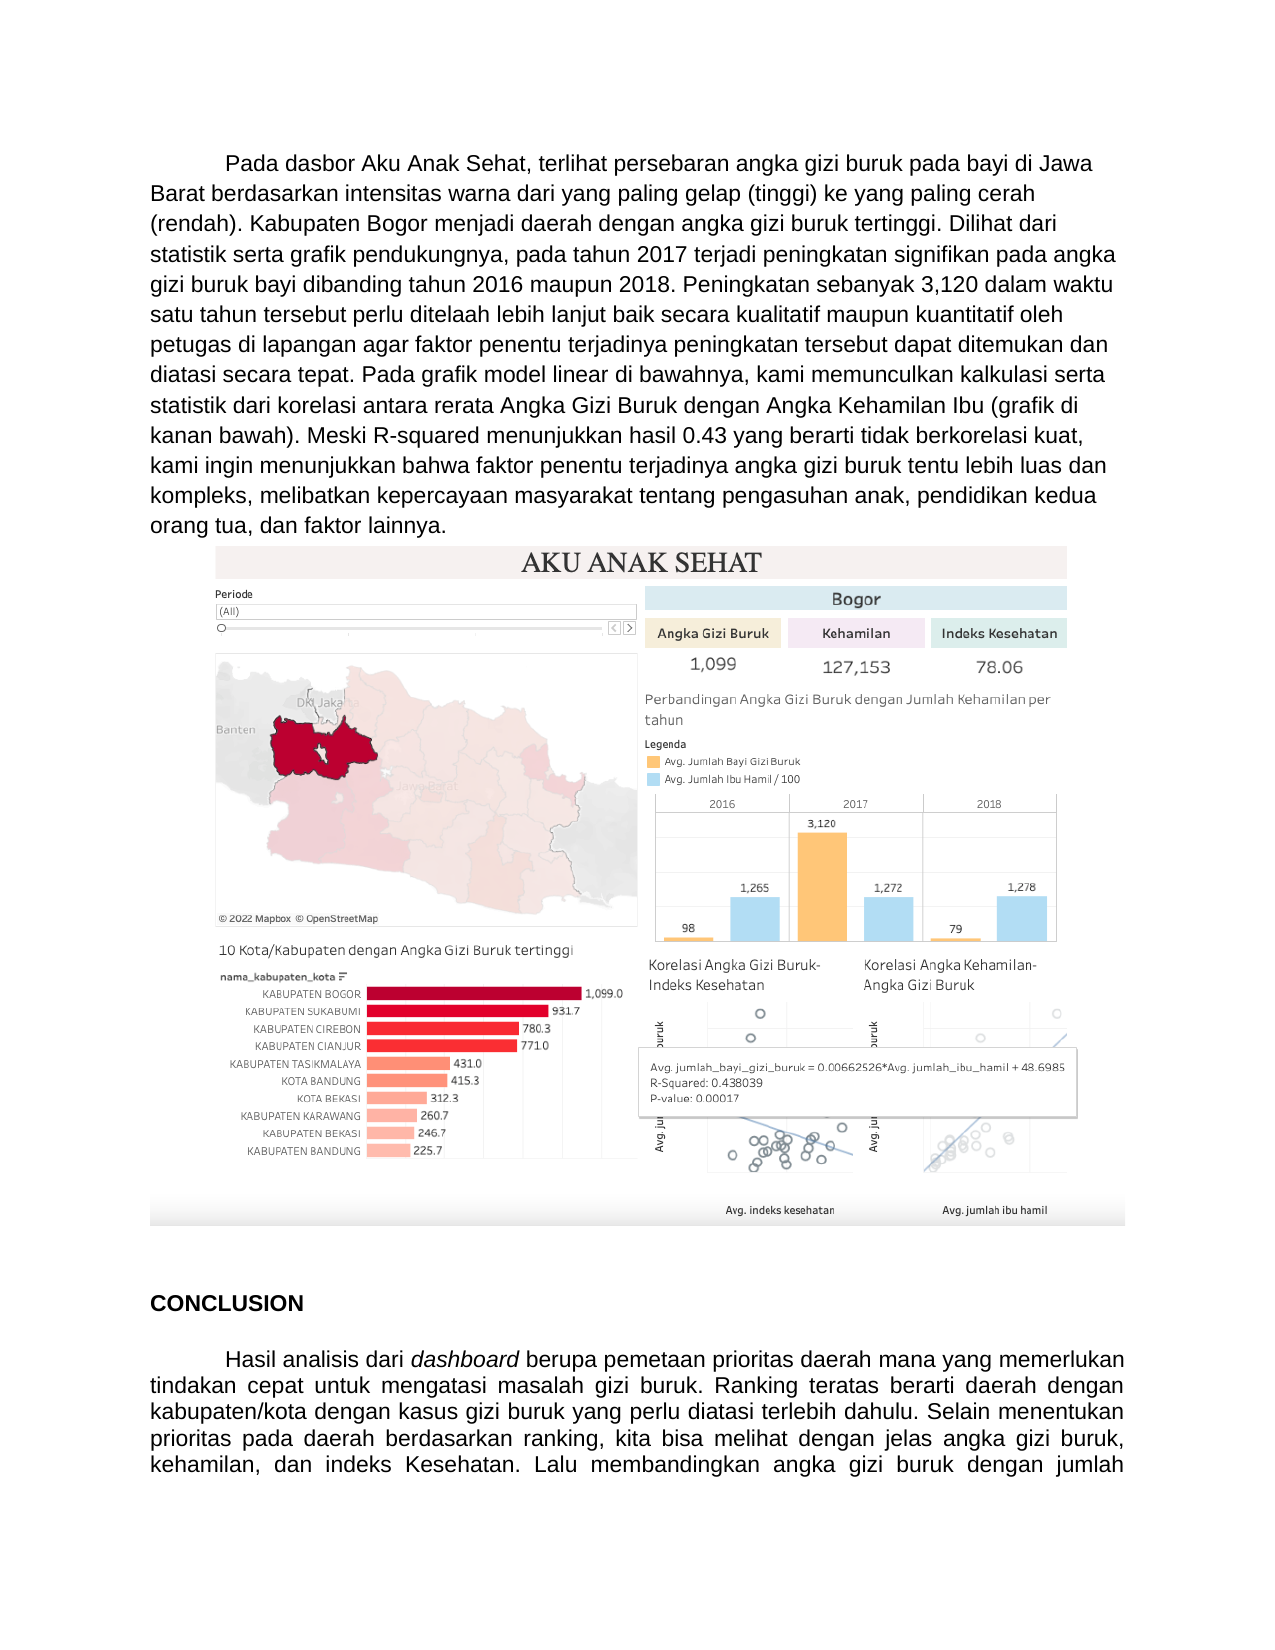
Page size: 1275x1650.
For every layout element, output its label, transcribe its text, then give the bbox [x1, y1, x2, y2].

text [150, 1346, 1125, 1477]
text CONCLUSION [150, 1290, 1125, 1317]
text Pada dasbor Aku Anak Sehat, terlihat persebaran angka gizi buruk pada bayi di Jawa Barat berdasarkan intensitas warna dari yang paling gelap (tinggi) ke yang paling cerah (rendah). Kabupaten Bogor menjadi daerah dengan angka gizi buruk tertinggi. Dilihat dari statistik serta grafik pendukungnya, pada tahun 2017 terjadi peningkatan signifikan pada angka gizi buruk bayi dibanding tahun 2016 maupun 2018. Peningkatan sebanyak 3,120 dalam waktu satu tahun tersebut perlu ditelaah lebih lanjut baik secara kualitatif maupun kuantitatif oleh petugas di lapangan agar faktor penentu terjadinya peningkatan tersebut dapat ditemukan dan diatasi secara tepat. Pada grafik model linear di bawahnya, kami memunculkan kalkulasi serta statistik dari korelasi antara rerata Angka Gizi Buruk dengan Angka Kehamilan Ibu (grafik di kanan bawah). Meski R-squared menunjukkan hasil 0.43 yang berarti tidak berkorelasi kuat, kami ingin menunjukkan bahwa faktor penentu terjadinya angka gizi buruk tentu lebih luas dan kompleks, melibatkan kepercayaan masyarakat tentang pengasuhan anak, pendidikan kedua orang tua, dan faktor lainnya. [150, 150, 1125, 539]
picture [150, 542, 1125, 1226]
